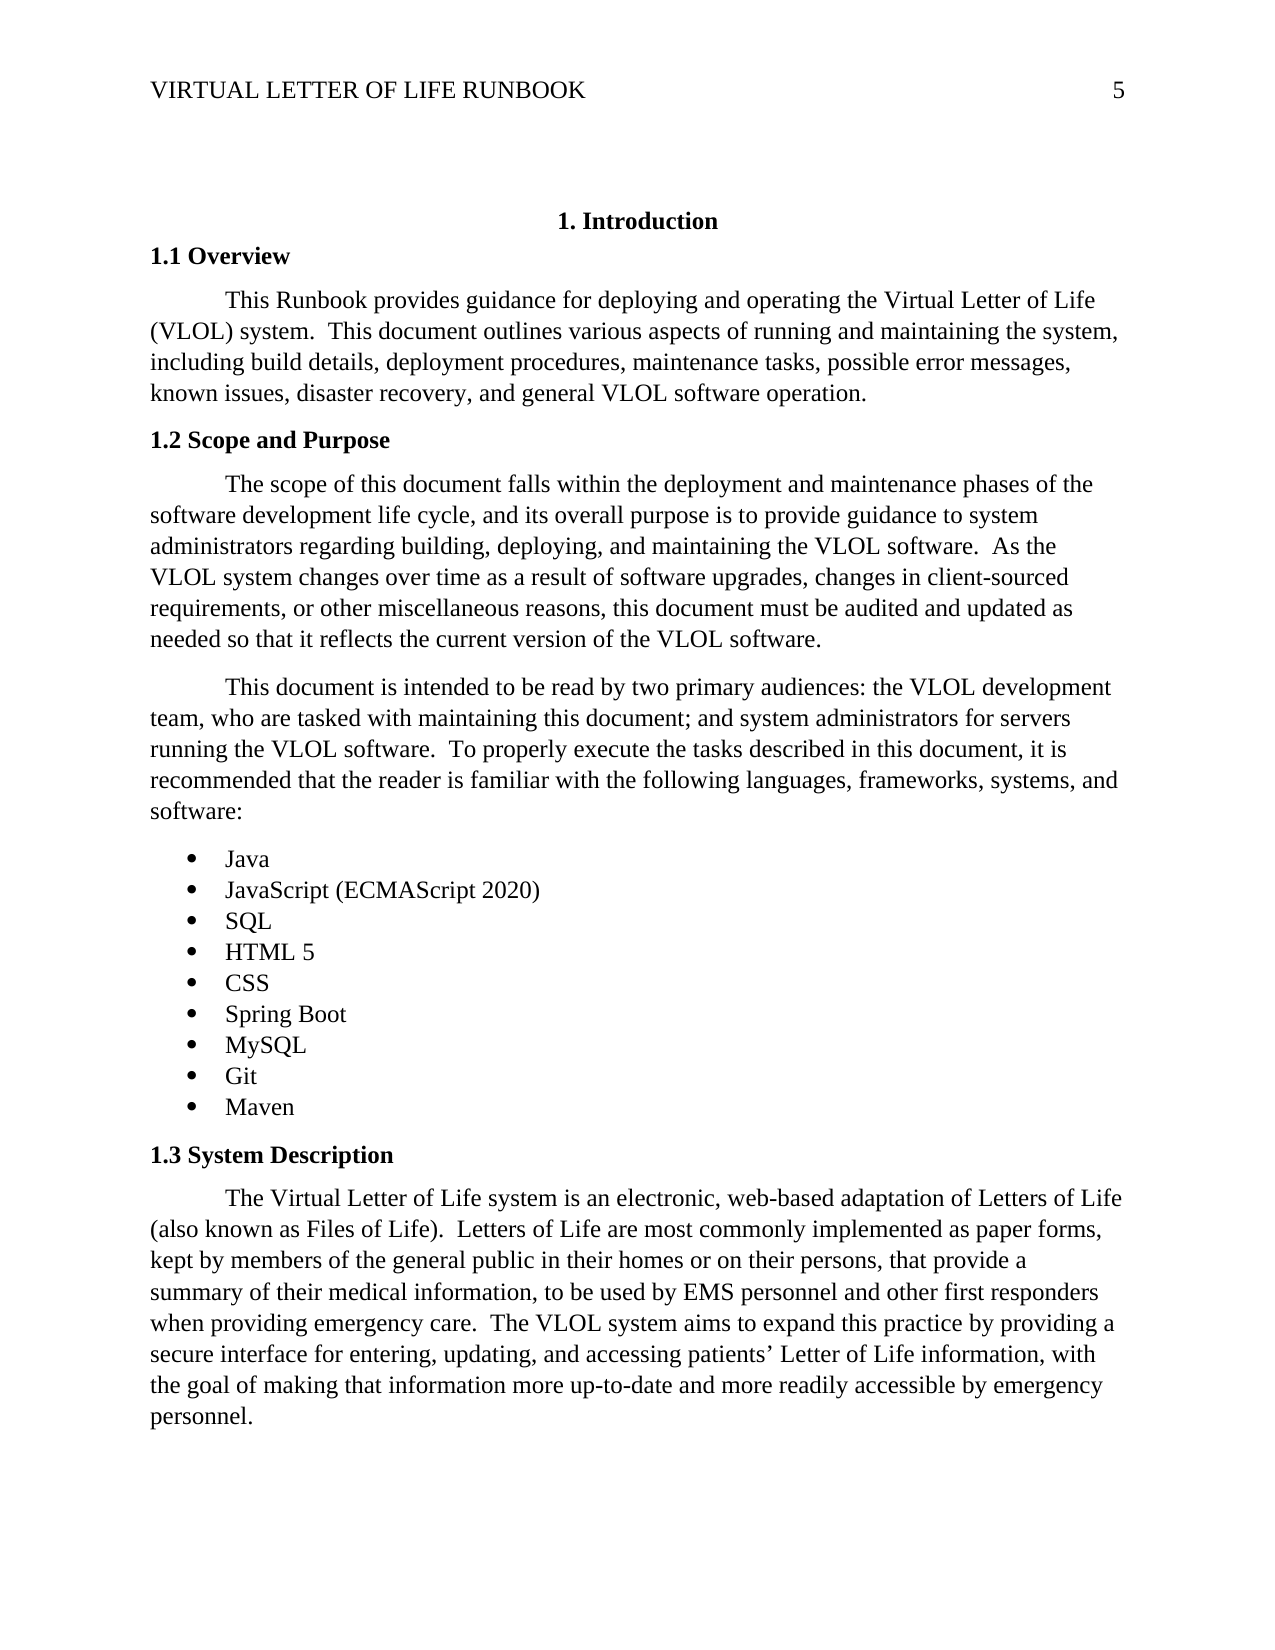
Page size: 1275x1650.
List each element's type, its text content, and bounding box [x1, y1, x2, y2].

text This Runbook provides guidance for deploying and operating the Virtual Letter of Life (VLOL) system. This document outlines various aspects of running and maintaining the system, including build details, deployment procedures, maintenance tasks, possible error messages, known issues, disaster recovery, and general VLOL software operation. [150, 285, 1125, 407]
subtitle 1. Introduction [150, 206, 1125, 235]
list HTML 5 [187, 937, 1125, 966]
list Spring Boot [187, 999, 1125, 1028]
text The scope of this document falls within the deployment and maintenance phases of the software development life cycle, and its overall purpose is to provide guidance to system administrators regarding building, deploying, and maintaining the VLOL software. As the VLOL system changes over time as a result of software upgrades, changes in client-sourced requirements, or other miscellaneous reasons, this document must be audited and updated as needed so that it reflects the current version of the VLOL software. [150, 469, 1125, 653]
list JavaScript (ECMAScript 2020) [187, 875, 1125, 904]
text The Virtual Letter of Life system is an electronic, web-based adaptation of Letters of Life (also known as Files of Life). Letters of Life are most commonly implemented as paper forms, kept by members of the general public in their homes or on their persons, that provide a summary of their medical information, to be used by EMS personnel and other first responders when providing emergency care. The VLOL system aims to expand this practice by providing a secure interface for entering, updating, and accessing patients’ Letter of Life information, with the goal of making that information more up-to-date and more readily accessible by emergency personnel. [150, 1183, 1125, 1429]
list Java [187, 844, 1125, 873]
subtitle 1.2 Scope and Purpose [150, 426, 1125, 454]
subtitle 1.3 System Description [150, 1140, 1125, 1169]
list SQL [187, 906, 1125, 935]
list MySQL [187, 1030, 1125, 1059]
list Git [187, 1061, 1125, 1090]
list Maven [187, 1092, 1125, 1121]
list CSS [187, 968, 1125, 997]
subtitle 1.1 Overview [150, 241, 1125, 270]
text This document is intended to be read by two primary audiences: the VLOL development team, who are tasked with maintaining this document; and system administrators for servers running the VLOL software. To properly execute the tasks described in this document, it is recommended that the reader is familiar with the following languages, frameworks, systems, and software: [150, 672, 1125, 825]
